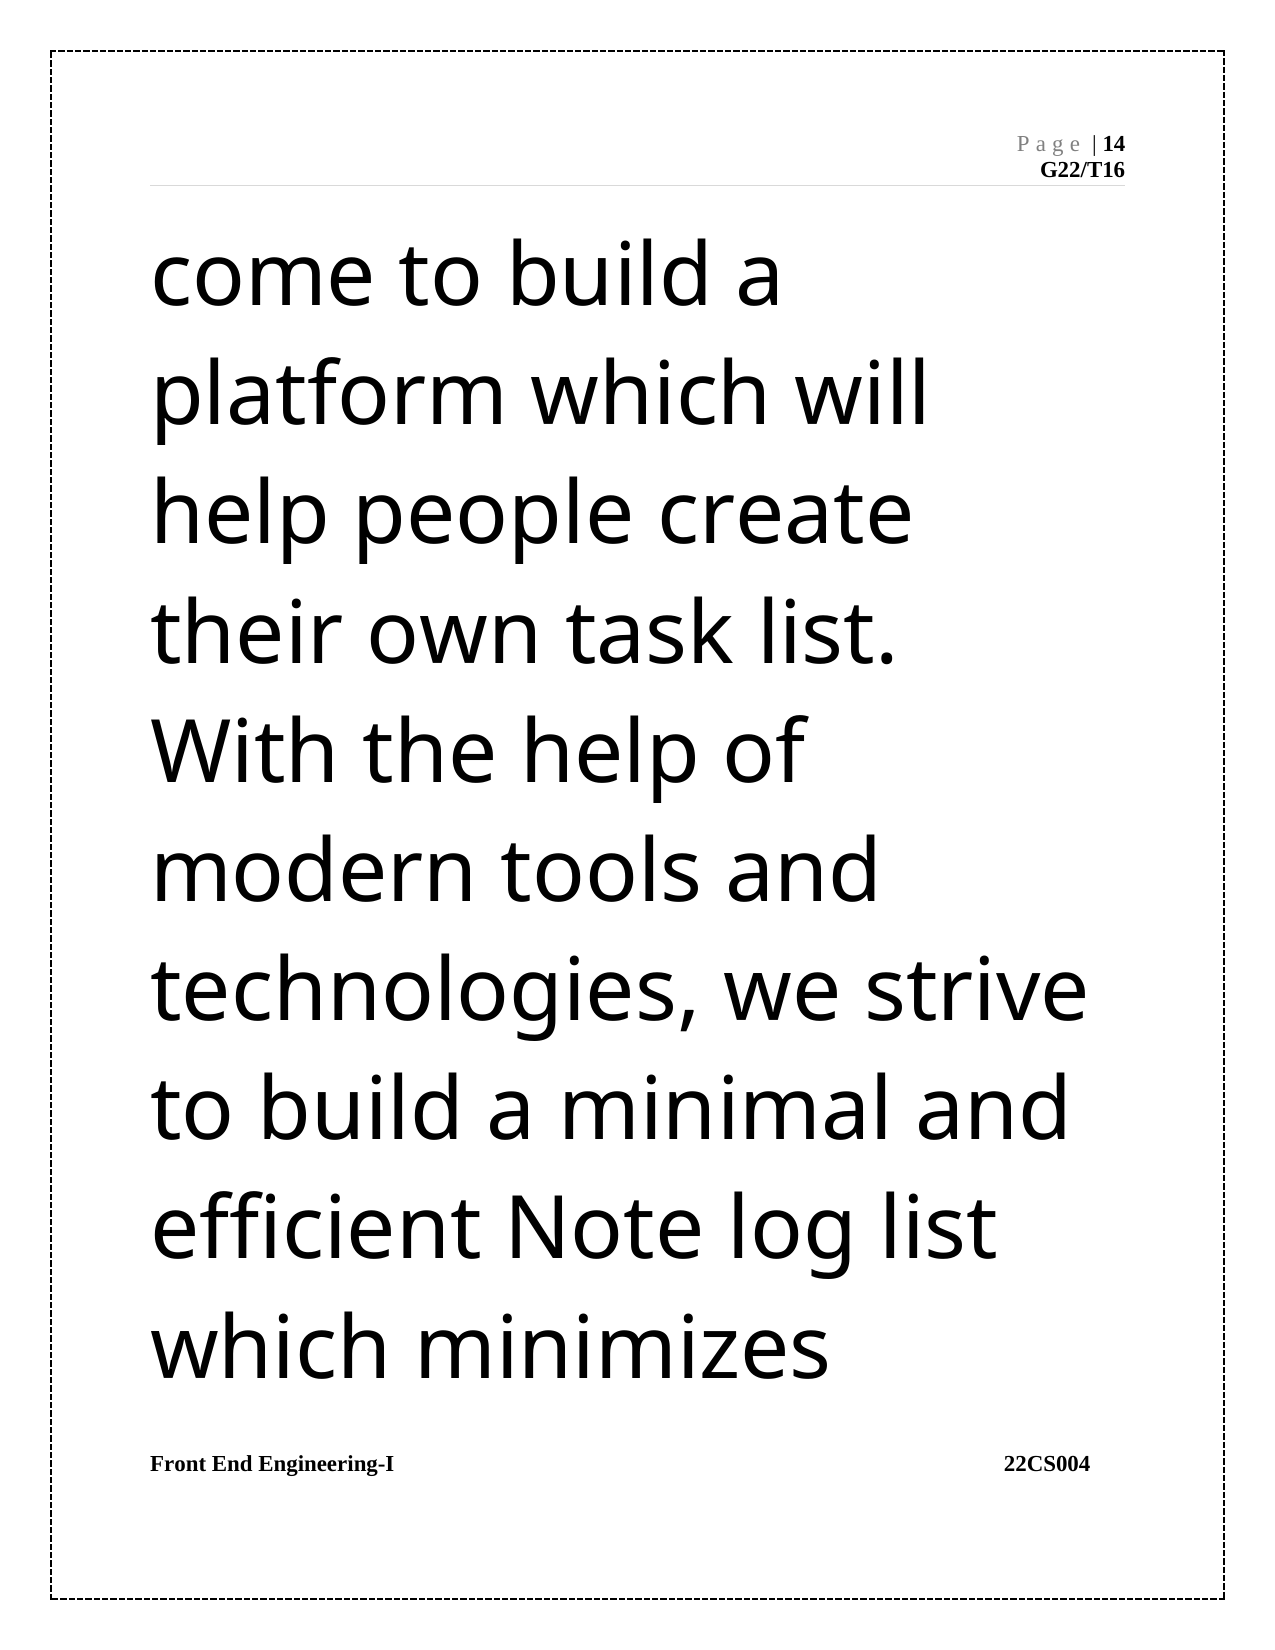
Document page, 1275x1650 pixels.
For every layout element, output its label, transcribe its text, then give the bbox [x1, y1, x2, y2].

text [150, 1165, 1125, 1404]
text come to build a platform which will help people create their own task list. [150, 212, 1125, 689]
text With the help of modern tools and technologies, we strive to build a minimal and [150, 689, 1125, 1165]
